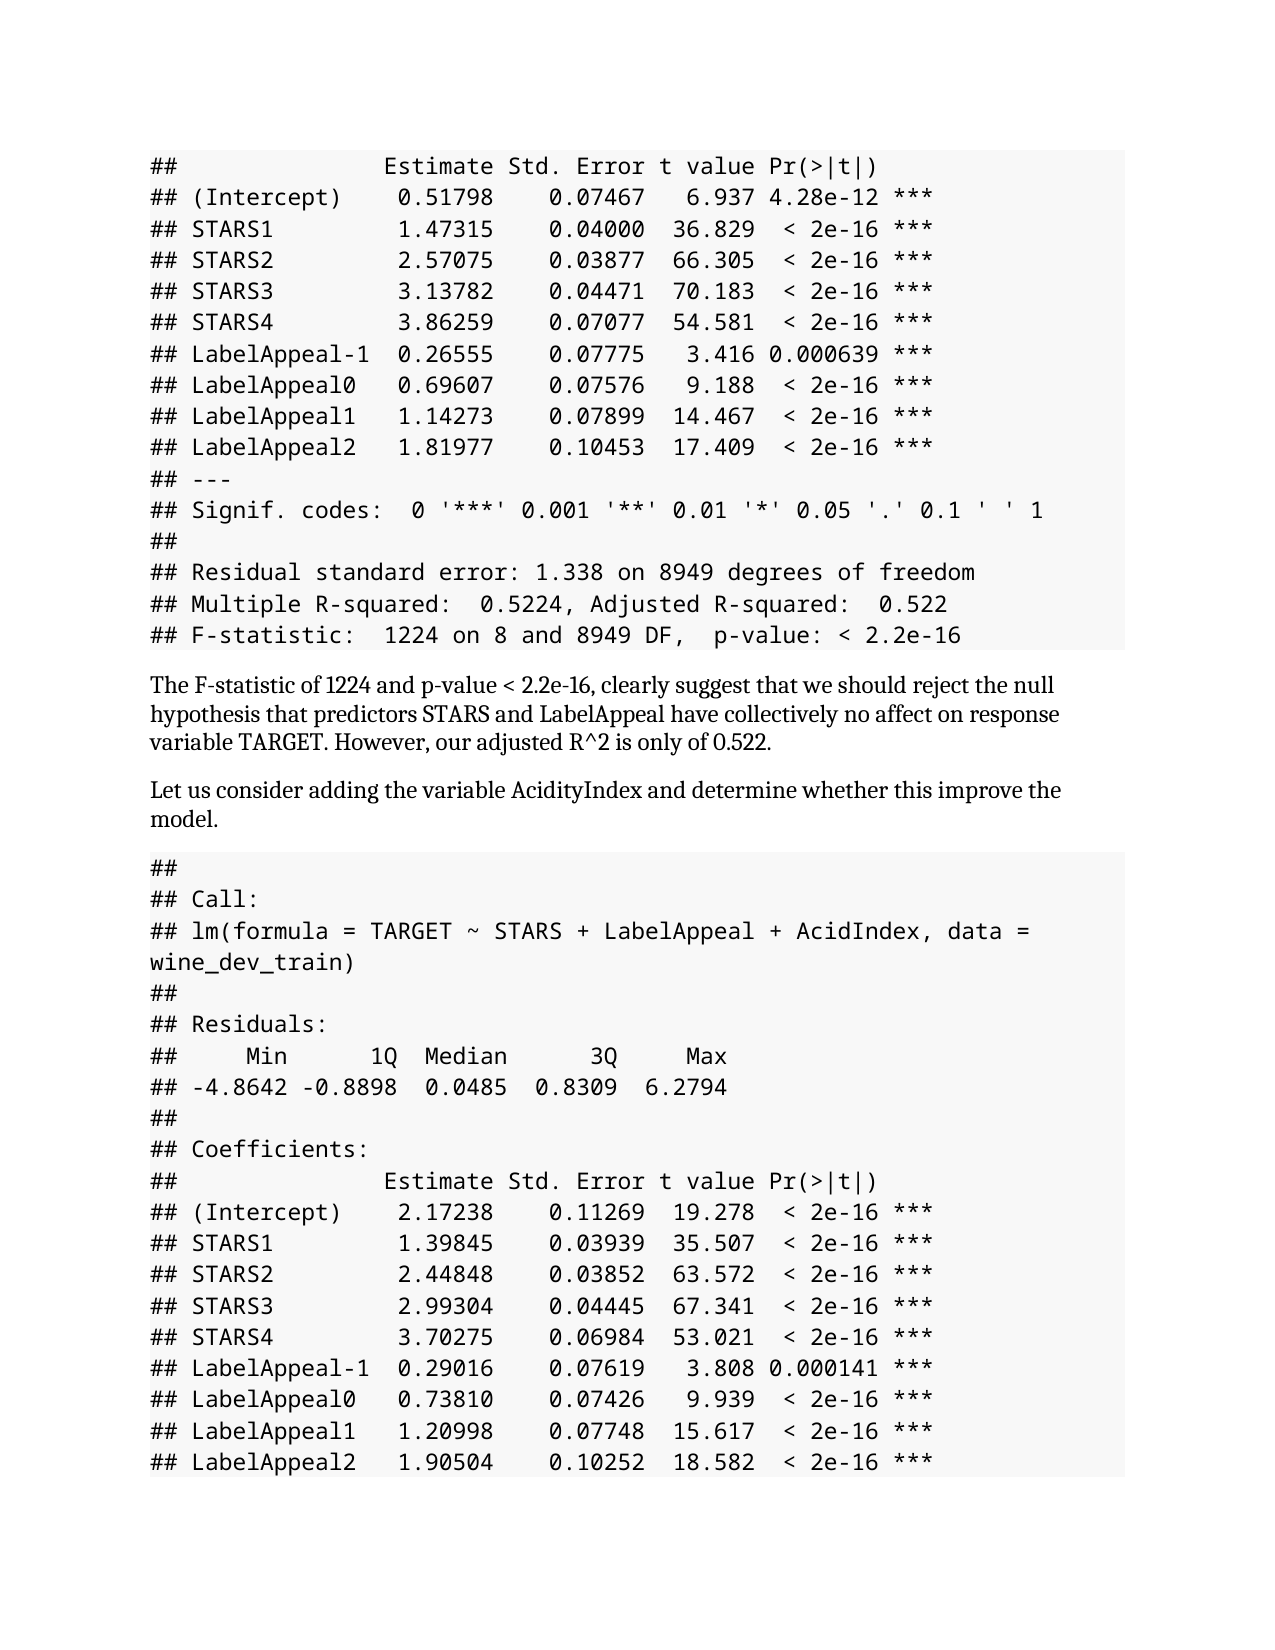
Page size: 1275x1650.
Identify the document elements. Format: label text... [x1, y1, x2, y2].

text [150, 150, 1125, 650]
text Let us consider adding the variable AcidityIndex and determine whether this improve the model. [150, 776, 1125, 833]
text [150, 852, 1125, 1477]
text The F-statistic of 1224 and p-value < 2.2e-16, clearly suggest that we should reject the null hypothesis that predictors STARS and LabelAppeal have collectively no affect on response variable TARGET. However, our adjusted R^2 is only of 0.522. [150, 671, 1125, 757]
